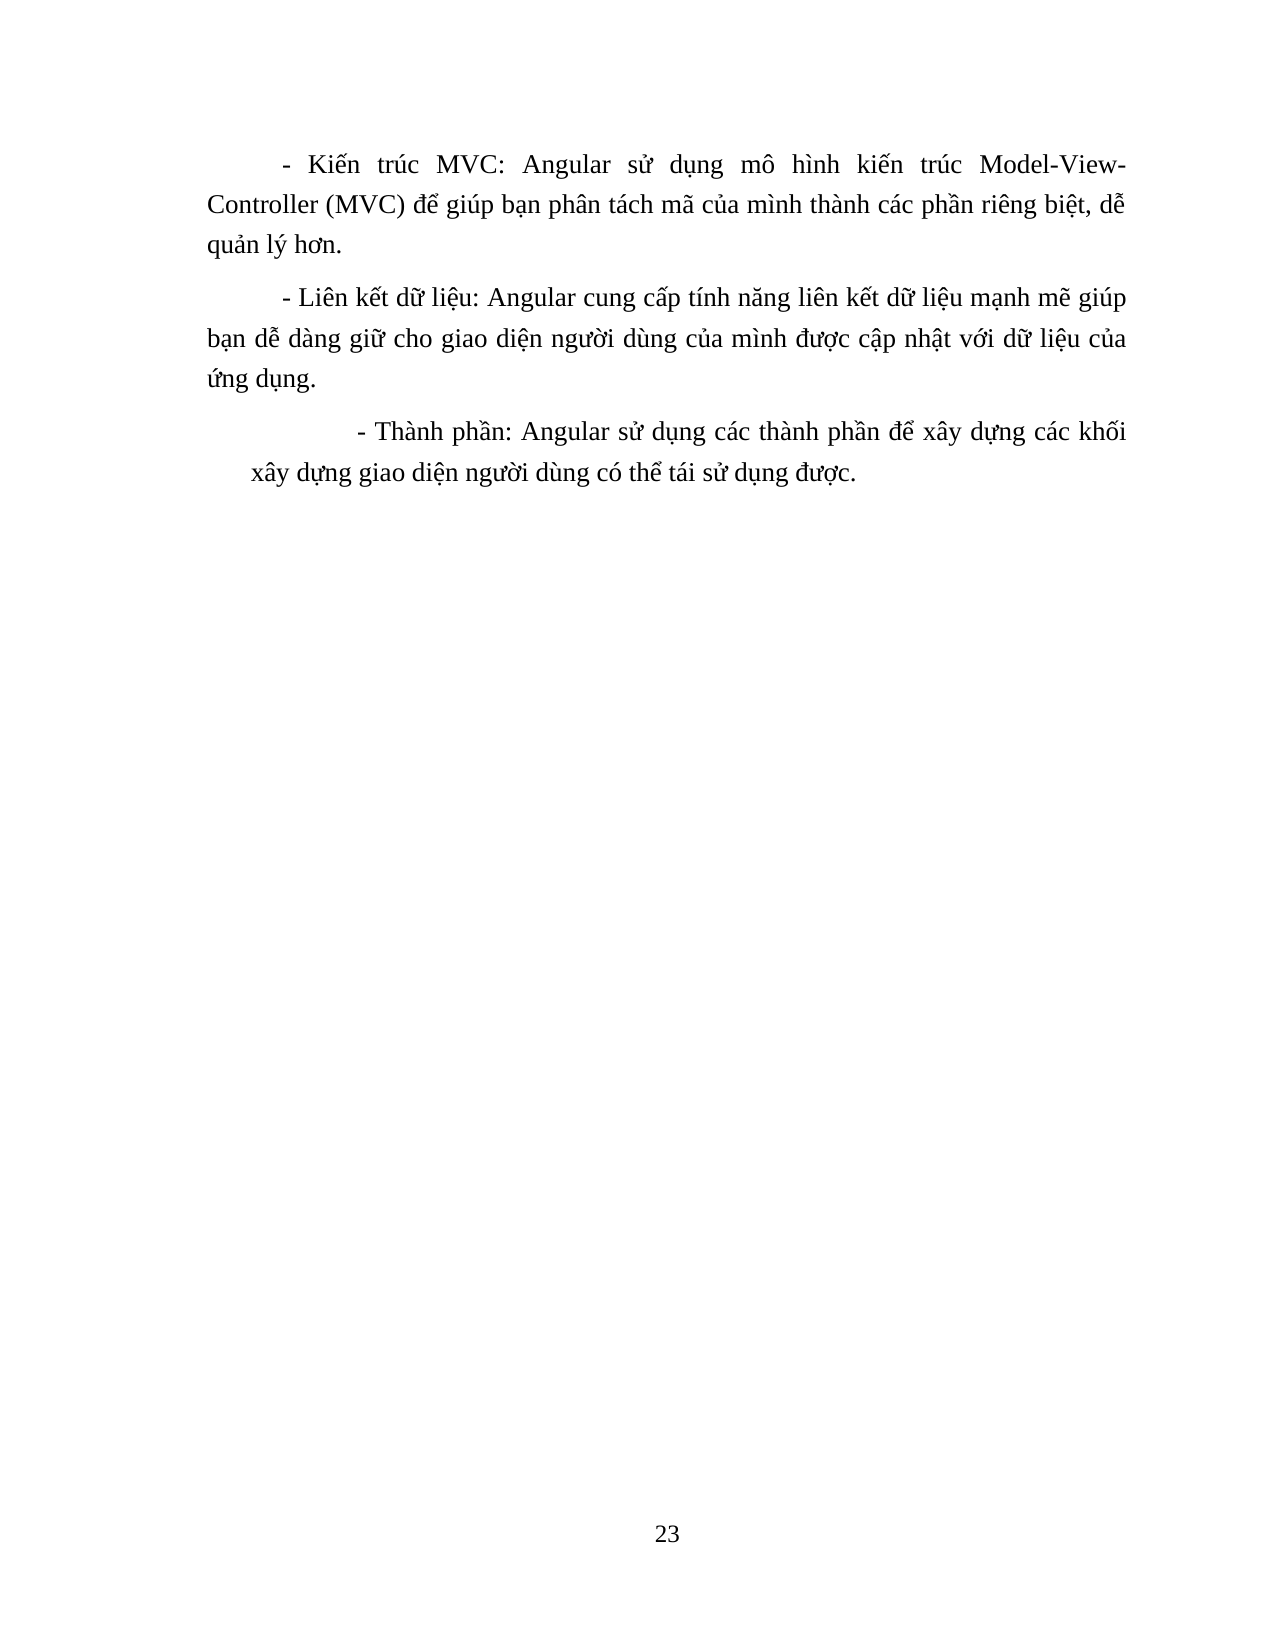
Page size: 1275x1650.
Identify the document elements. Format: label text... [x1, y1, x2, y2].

text - Kiến trúc MVC: Angular sử dụng mô hình kiến trúc Model-View-Controller (MVC) để giúp bạn phân tách mã của mình thành các phần riêng biệt, dễ quản lý hơn. [207, 148, 1127, 260]
text - Thành phần: Angular sử dụng các thành phần để xây dựng các khối xây dựng giao diện người dùng có thể tái sử dụng được. [251, 415, 1127, 487]
text - Liên kết dữ liệu: Angular cung cấp tính năng liên kết dữ liệu mạnh mẽ giúp bạn dễ dàng giữ cho giao diện người dùng của mình được cập nhật với dữ liệu của ứng dụng. [207, 281, 1127, 393]
